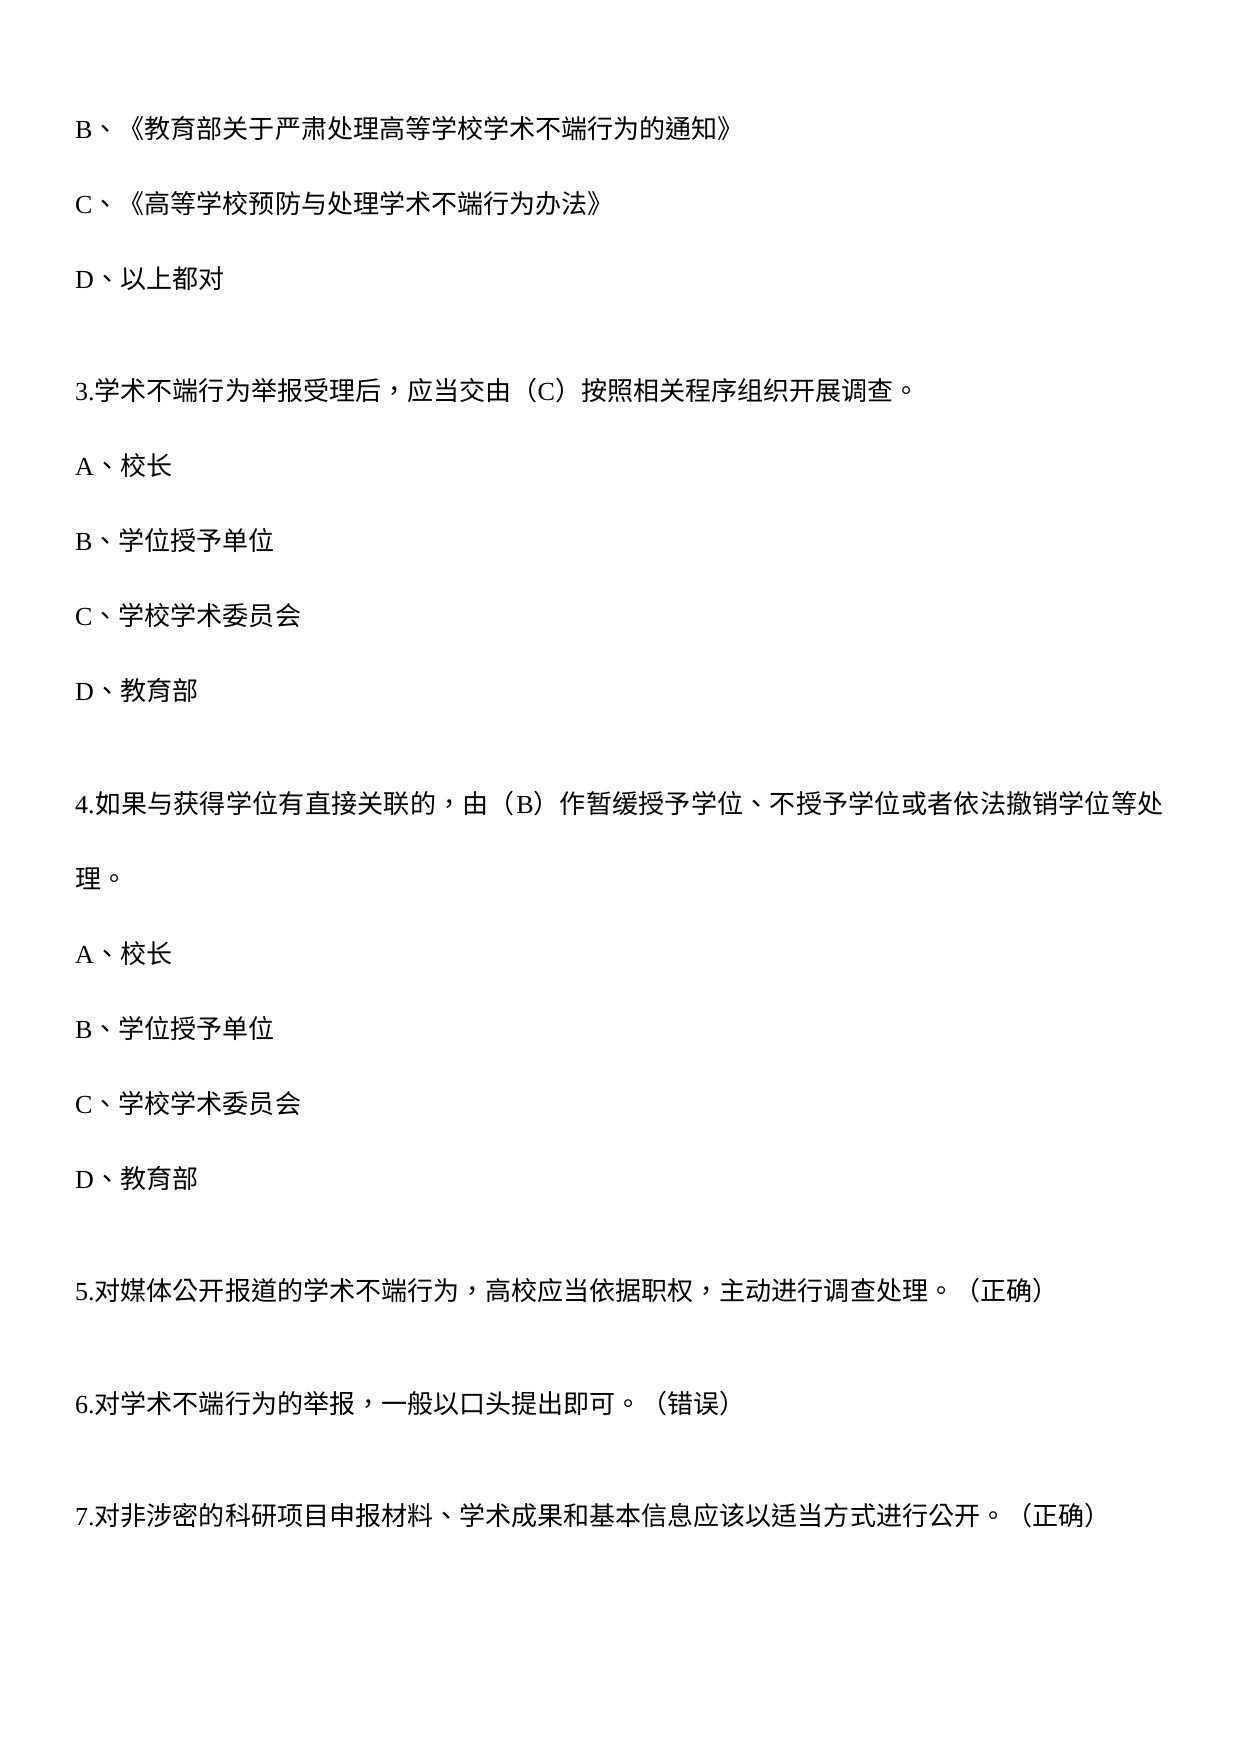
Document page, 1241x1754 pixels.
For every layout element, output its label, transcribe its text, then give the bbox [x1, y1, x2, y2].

text A、校长 [75, 914, 1165, 989]
text B、学位授予单位 [75, 989, 1165, 1064]
text A、校长 [75, 427, 1165, 502]
text 6.对学术不端行为的举报，一般以口头提出即可。（错误） [75, 1364, 1165, 1439]
text C、学校学术委员会 [75, 577, 1165, 652]
text 7.对非涉密的科研项目申报材料、学术成果和基本信息应该以适当方式进行公开。（正确） [75, 1477, 1165, 1552]
text B、《教育部关于严肃处理高等学校学术不端行为的通知》 [75, 89, 1165, 164]
text C、学校学术委员会 [75, 1064, 1165, 1139]
text D、以上都对 [75, 239, 1165, 314]
text 3.学术不端行为举报受理后，应当交由（C）按照相关程序组织开展调查。 [75, 352, 1165, 427]
text C、《高等学校预防与处理学术不端行为办法》 [75, 164, 1165, 239]
text 4.如果与获得学位有直接关联的，由（B）作暂缓授予学位、不授予学位或者依法撤销学位等处理。 [75, 764, 1165, 914]
text B、学位授予单位 [75, 502, 1165, 577]
text D、教育部 [75, 1139, 1165, 1214]
text D、教育部 [75, 652, 1165, 727]
text 5.对媒体公开报道的学术不端行为，高校应当依据职权，主动进行调查处理。（正确） [75, 1252, 1165, 1327]
